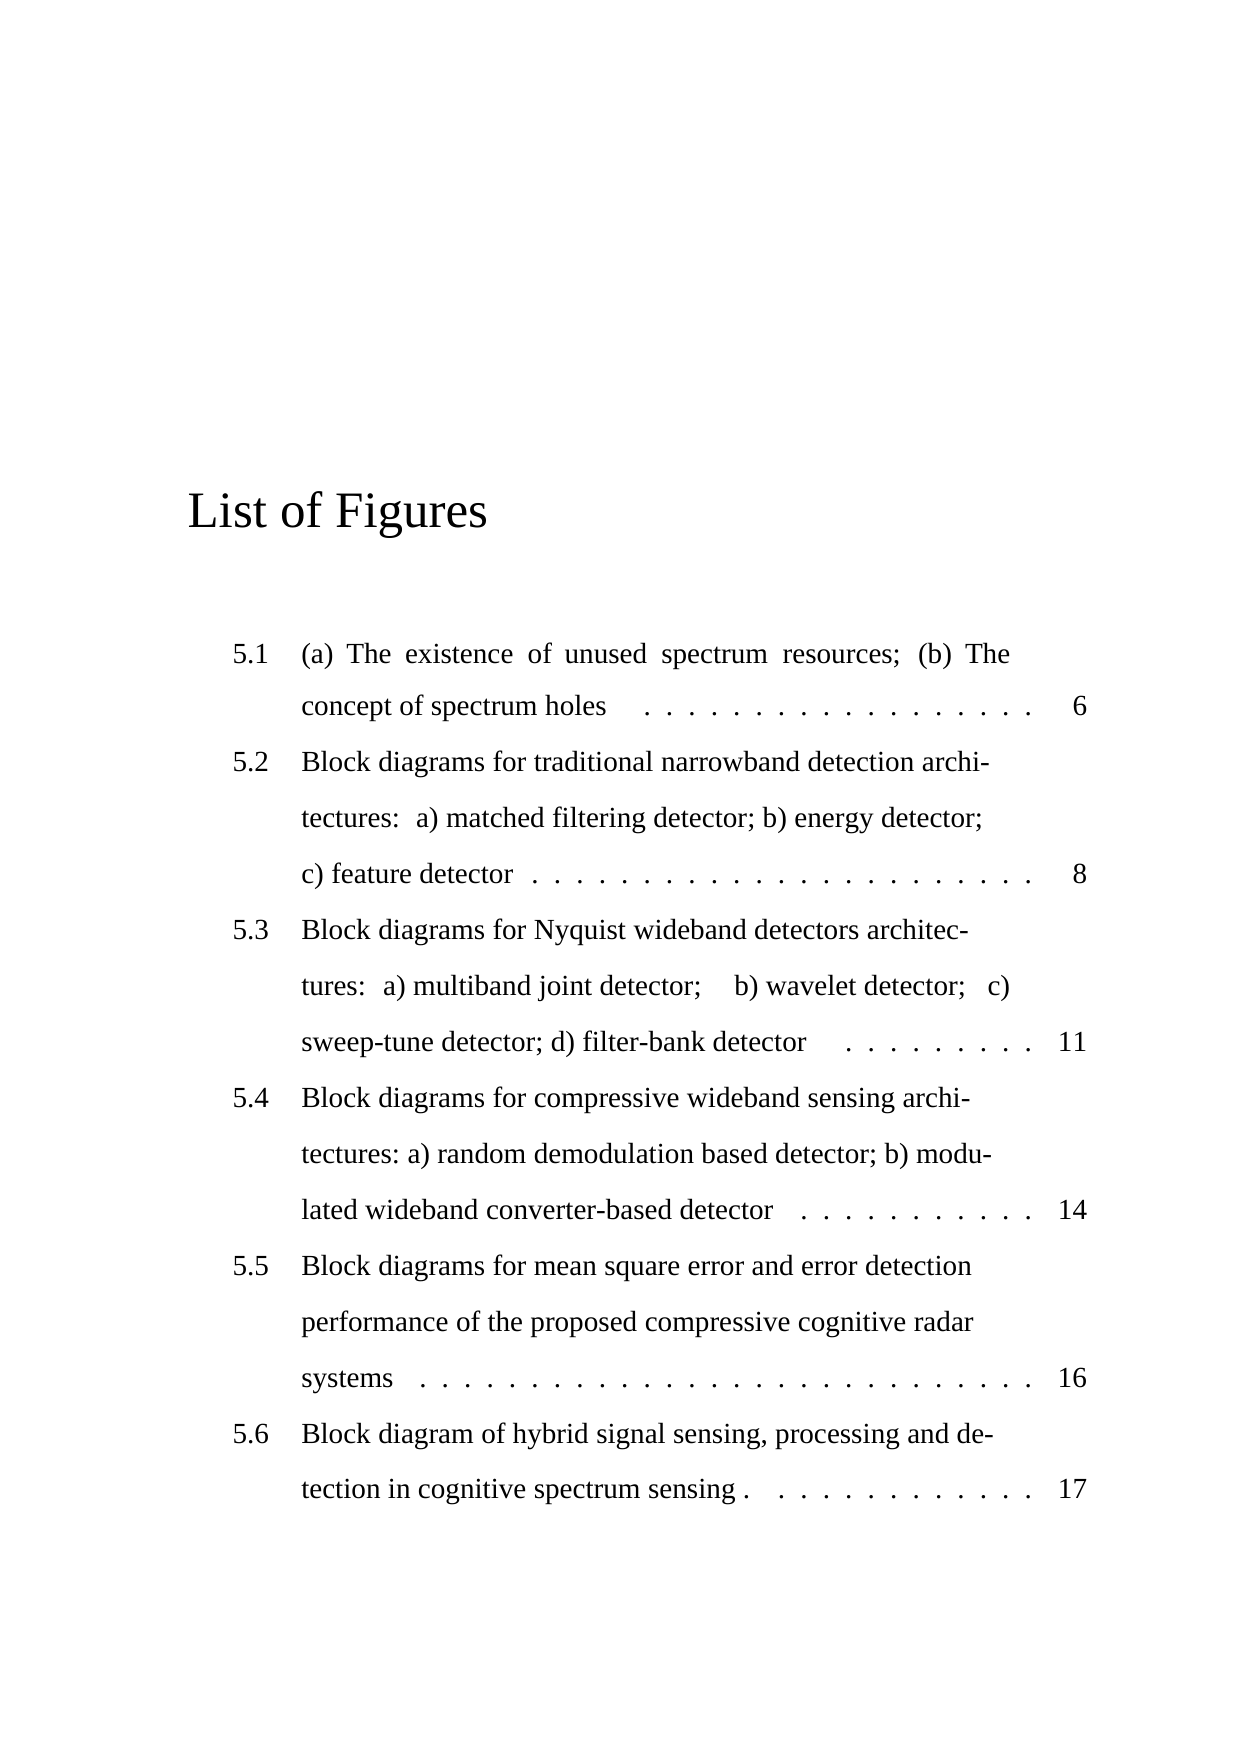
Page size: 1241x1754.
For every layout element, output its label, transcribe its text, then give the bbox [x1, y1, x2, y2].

text 5.4 Block diagrams for compressive wideband sensing archi- [232, 1063, 1240, 1118]
text 5.2 Block diagrams for traditional narrowband detection archi- [232, 727, 1240, 783]
text 5.6 Block diagram of hybrid signal sensing, processing and de- [232, 1398, 1240, 1454]
text tectures: a) random demodulation based detector; b) modu- [301, 1118, 1240, 1174]
text List of Figures [187, 474, 1240, 541]
text 5.5 Block diagrams for mean square error and error detection [232, 1230, 1240, 1286]
text concept of spectrum holes . . . . . . . . . . . . . . . . . . 6 [301, 671, 1240, 727]
text 5.1 (a) The existence of unused spectrum resources; (b) The [232, 635, 1240, 671]
text lated wideband converter-based detector . . . . . . . . . . . 14 [301, 1174, 1240, 1230]
text systems . . . . . . . . . . . . . . . . . . . . . . . . . . . . 16 [301, 1342, 1240, 1398]
text tures: a) multiband joint detector; b) wavelet detector; c) [301, 951, 1240, 1007]
text tectures: a) matched filtering detector; b) energy detector; [301, 783, 1240, 839]
text 5.3 Block diagrams for Nyquist wideband detectors architec- [232, 895, 1240, 951]
text tection in cognitive spectrum sensing . . . . . . . . . . . . . 17 [301, 1454, 1240, 1510]
text performance of the proposed compressive cognitive radar [301, 1286, 1240, 1342]
text sweep-tune detector; d) filter-bank detector . . . . . . . . . 11 [301, 1007, 1240, 1063]
text c) feature detector . . . . . . . . . . . . . . . . . . . . . . . 8 [301, 839, 1240, 895]
